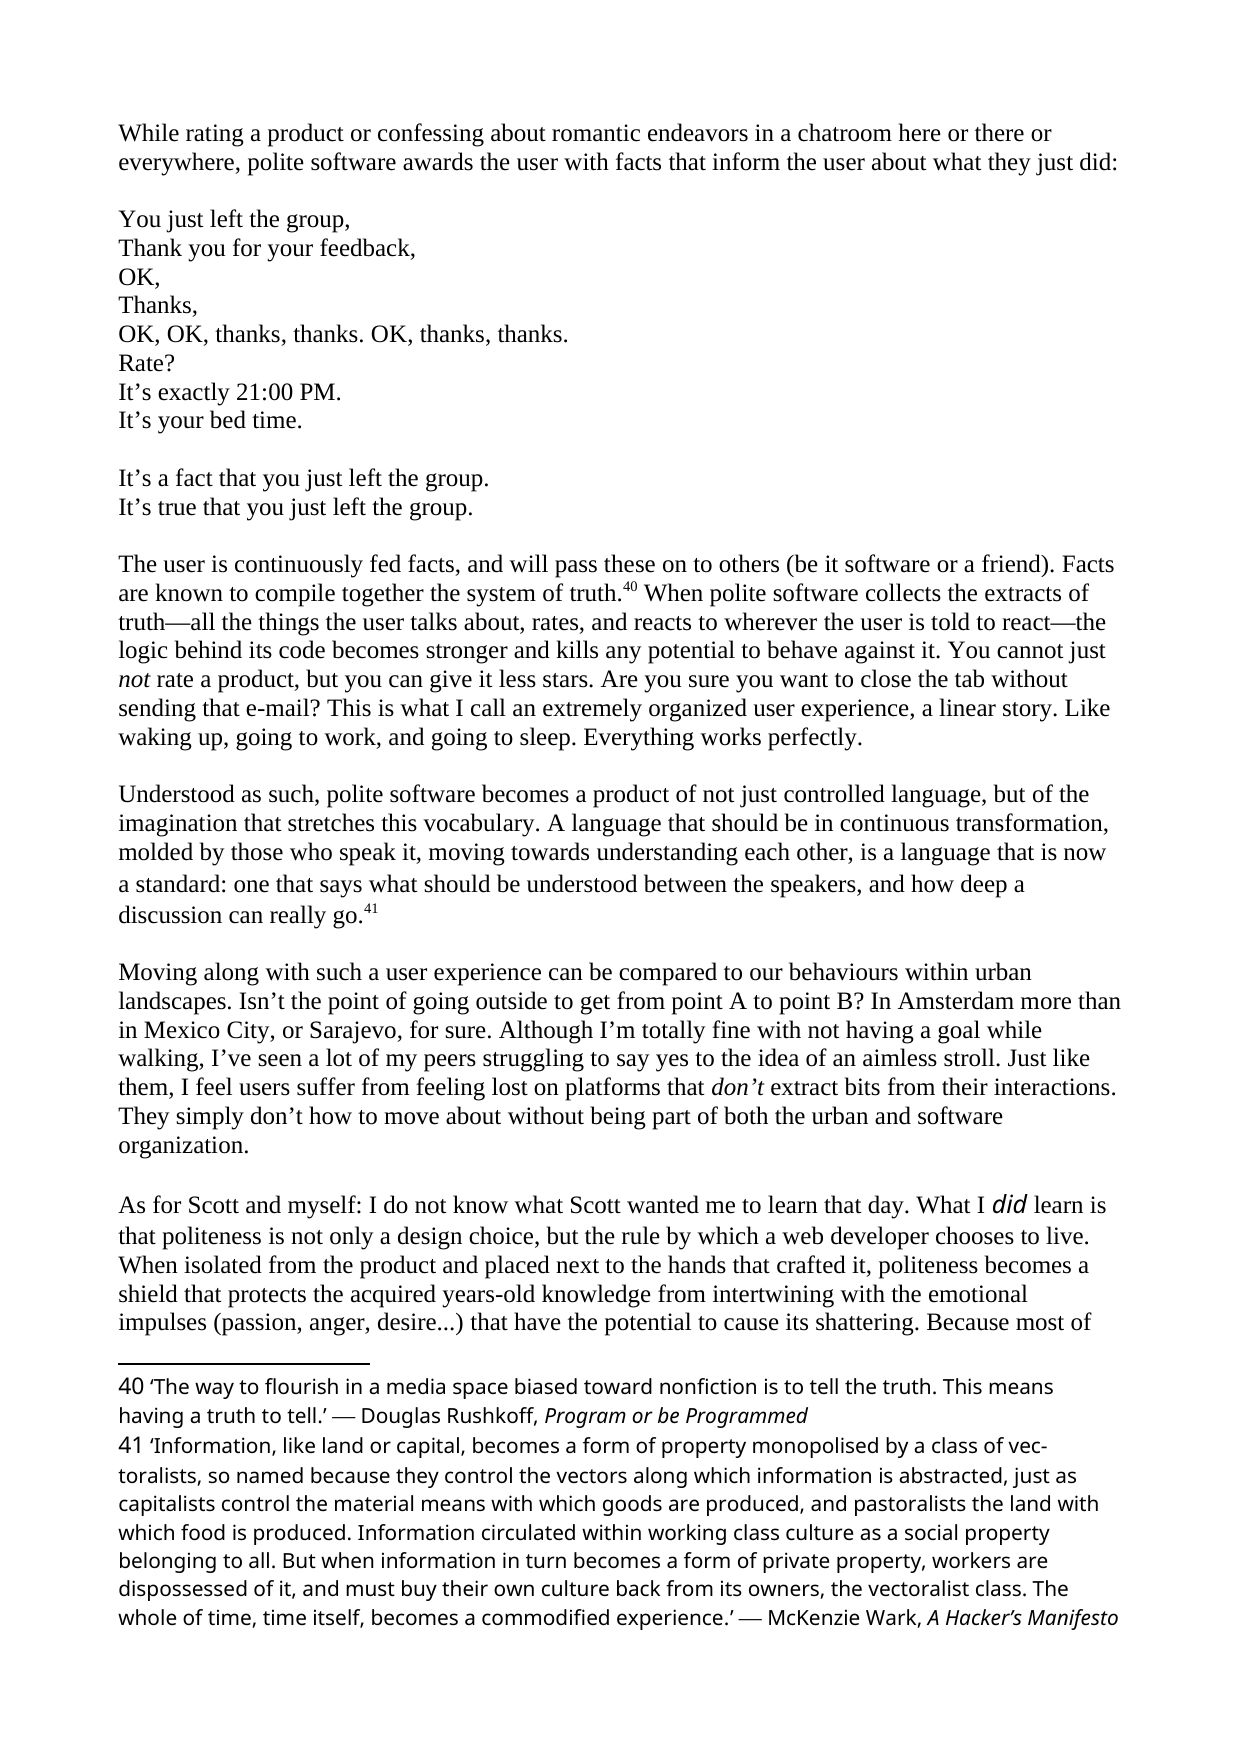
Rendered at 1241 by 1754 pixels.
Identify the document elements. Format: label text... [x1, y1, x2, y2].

text You just left the group, [118, 204, 1122, 233]
text The user is continuously fed facts, and will pass these on to others (be it software or a friend). Facts are known to compile together the system of truth. When polite software collects the extracts of truth—all the things the user talks about, rates, and reacts to wherever the user is told to react—the logic behind its code becomes stronger and kills any potential to behave against it. You cannot just not rate a product, but you can give it less stars. Are you sure you want to close the tab without sending that e-mail? This is what I call an extremely organized user experience, a linear story. Like waking up, going to work, and going to sleep. Everything works perfectly. [118, 549, 1122, 751]
text OK, [118, 262, 1122, 291]
text It’s true that you just left the group. [118, 492, 1122, 521]
text Thanks, [118, 291, 1122, 319]
text Rate? [118, 348, 1122, 377]
text It’s your bed time. [118, 406, 1122, 434]
text Moving along with such a user experience can be compared to our behaviours within urban landscapes. Isn’t the point of going outside to get from point A to point B? In Amsterdam more than in Mexico City, or Sarajevo, for sure. Although I’m totally fine with not having a goal while walking, I’ve seen a lot of my peers struggling to say yes to the idea of an aimless stroll. Just like them, I feel users suffer from feeling lost on platforms that don’t extract bits from their interactions. They simply don’t how to move about without being part of both the urban and software organization. [118, 957, 1122, 1158]
text While rating a product or confessing about romantic endeavors in a chatroom here or there or everywhere, polite software awards the user with facts that inform the user about what they just did: [118, 118, 1122, 176]
text It’s exactly 21:00 PM. [118, 377, 1122, 406]
text It’s a fact that you just left the group. [118, 463, 1122, 492]
text Thank you for your feedback, [118, 233, 1122, 262]
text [118, 1187, 1122, 1336]
text Understood as such, polite software becomes a product of not just controlled language, but of the imagination that stretches this vocabulary. A language that should be in continuous transformation, molded by those who speak it, moving towards understanding each other, is a language that is now a standard: one that says what should be understood between the speakers, and how deep a discussion can really go. [118, 779, 1122, 928]
text OK, OK, thanks, thanks. OK, thanks, thanks. [118, 319, 1122, 348]
